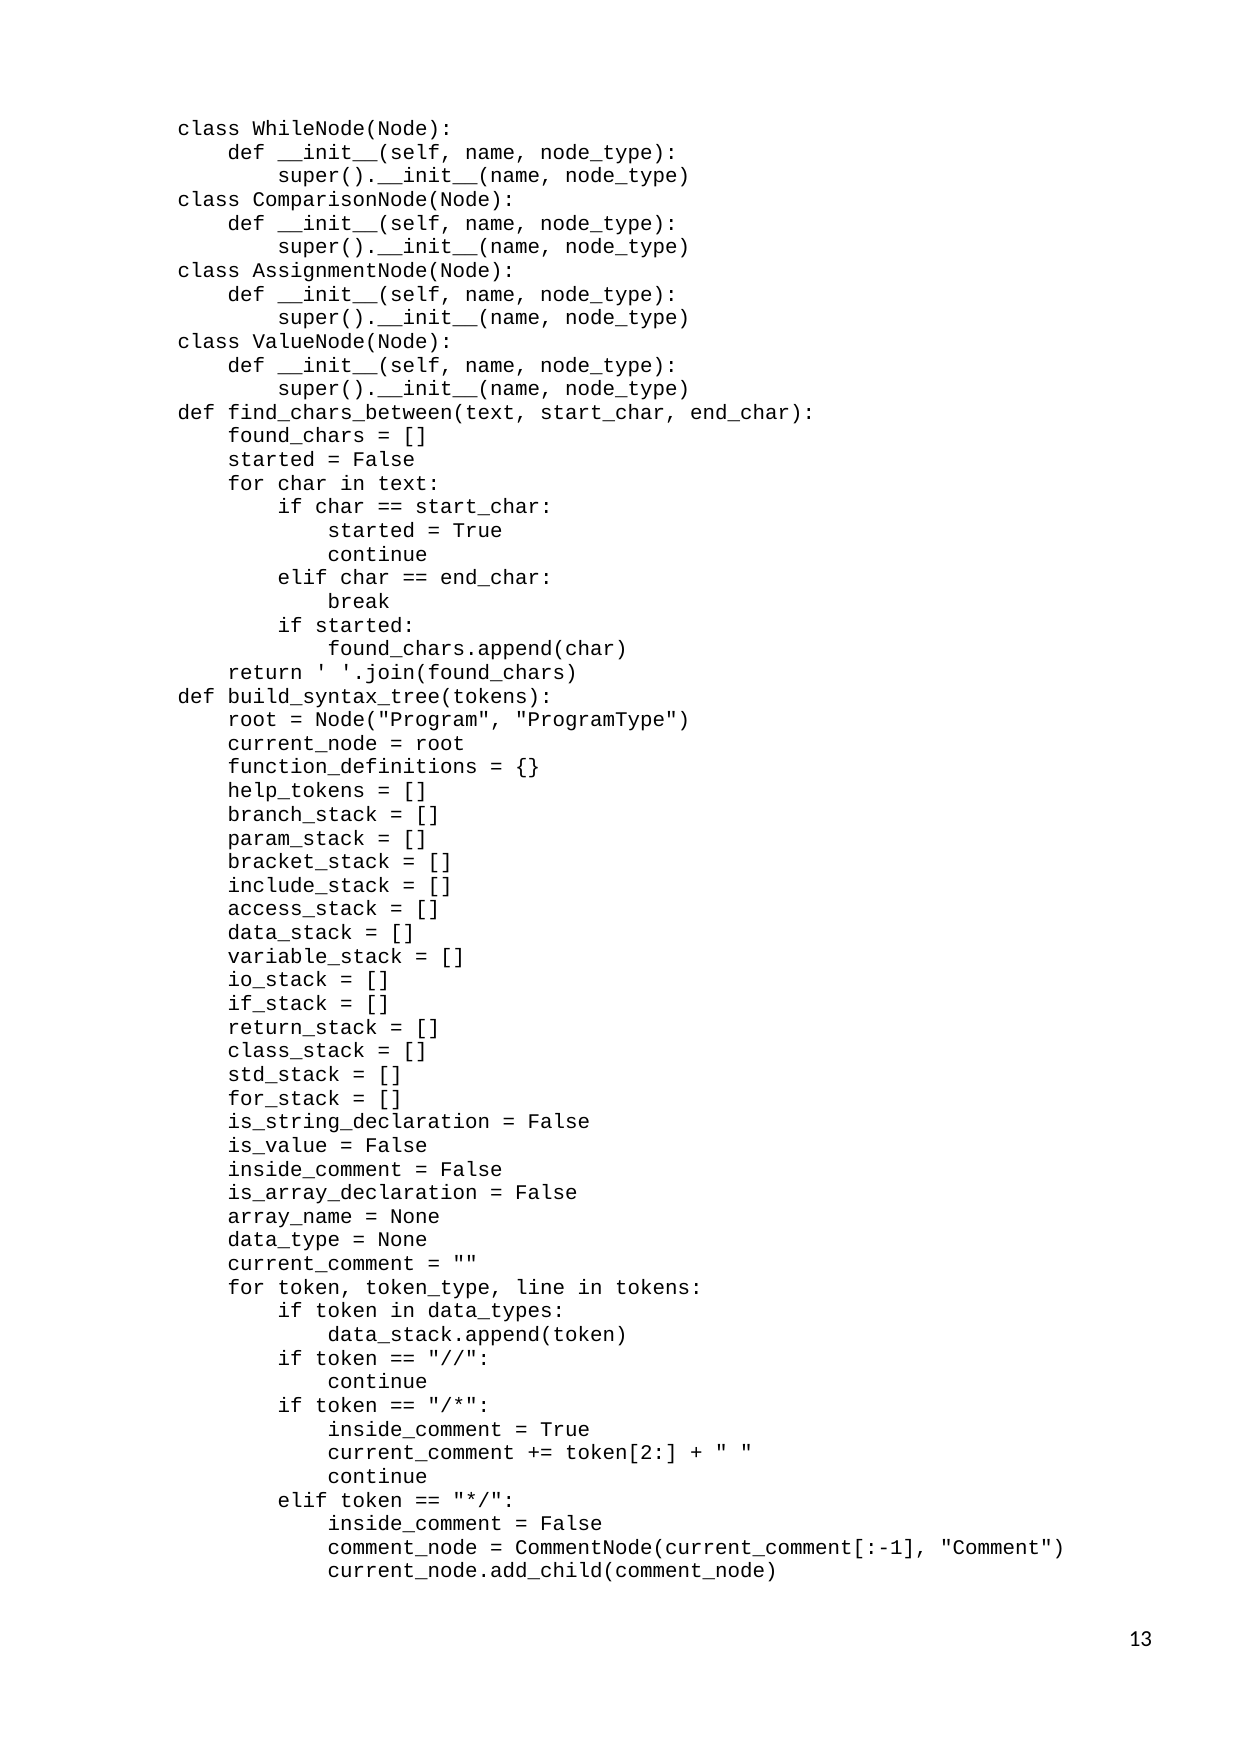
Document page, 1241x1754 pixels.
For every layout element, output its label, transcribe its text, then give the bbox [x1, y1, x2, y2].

text inside_comment = True [177, 1419, 1152, 1442]
text super().__init__(name, node_type) [177, 378, 1152, 402]
text current_comment += token[2:] + " " [177, 1442, 1152, 1466]
text if_stack = [] [177, 993, 1152, 1017]
text std_stack = [] [177, 1064, 1152, 1088]
text found_chars.append(char) [177, 638, 1152, 662]
text started = False [177, 449, 1152, 473]
text current_node.add_child(comment_node) [177, 1561, 1152, 1584]
text if char == start_char: [177, 496, 1152, 520]
text io_stack = [] [177, 969, 1152, 993]
text super().__init__(name, node_type) [177, 165, 1152, 189]
text branch_stack = [] [177, 804, 1152, 827]
text super().__init__(name, node_type) [177, 236, 1152, 260]
text class AssignmentNode(Node): [177, 260, 1152, 284]
text def __init__(self, name, node_type): [177, 213, 1152, 236]
text class ComparisonNode(Node): [177, 189, 1152, 213]
text access_stack = [] [177, 898, 1152, 922]
text continue [177, 1466, 1152, 1489]
text include_stack = [] [177, 875, 1152, 898]
text def __init__(self, name, node_type): [177, 142, 1152, 165]
text root = Node("Program", "ProgramType") [177, 709, 1152, 733]
text is_array_declaration = False [177, 1182, 1152, 1206]
text is_string_declaration = False [177, 1111, 1152, 1135]
text is_value = False [177, 1135, 1152, 1158]
text class ValueNode(Node): [177, 331, 1152, 354]
text for_stack = [] [177, 1088, 1152, 1111]
text data_type = None [177, 1229, 1152, 1253]
text def build_syntax_tree(tokens): [177, 686, 1152, 709]
text elif token == "*/": [177, 1489, 1152, 1513]
text inside_comment = False [177, 1513, 1152, 1537]
text break [177, 591, 1152, 615]
text if token == "//": [177, 1348, 1152, 1371]
text data_stack = [] [177, 922, 1152, 946]
text class WhileNode(Node): [177, 118, 1152, 142]
text elif char == end_char: [177, 567, 1152, 591]
text started = True [177, 520, 1152, 544]
text continue [177, 544, 1152, 567]
text if token == "/*": [177, 1395, 1152, 1419]
text def __init__(self, name, node_type): [177, 354, 1152, 378]
text for token, token_type, line in tokens: [177, 1277, 1152, 1300]
text array_name = None [177, 1206, 1152, 1229]
text def find_chars_between(text, start_char, end_char): [177, 402, 1152, 426]
text variable_stack = [] [177, 946, 1152, 969]
text comment_node = CommentNode(current_comment[:-1], "Comment") [177, 1537, 1152, 1561]
text continue [177, 1371, 1152, 1395]
text def __init__(self, name, node_type): [177, 284, 1152, 307]
text inside_comment = False [177, 1158, 1152, 1182]
text found_chars = [] [177, 426, 1152, 449]
text current_comment = "" [177, 1253, 1152, 1277]
text class_stack = [] [177, 1040, 1152, 1064]
text if started: [177, 615, 1152, 638]
text data_stack.append(token) [177, 1324, 1152, 1348]
text help_tokens = [] [177, 780, 1152, 804]
text current_node = root [177, 733, 1152, 757]
text super().__init__(name, node_type) [177, 307, 1152, 331]
text param_stack = [] [177, 827, 1152, 851]
text if token in data_types: [177, 1300, 1152, 1324]
text for char in text: [177, 473, 1152, 496]
text return ' '.join(found_chars) [177, 662, 1152, 686]
text bracket_stack = [] [177, 851, 1152, 875]
text function_definitions = {} [177, 757, 1152, 780]
text return_stack = [] [177, 1017, 1152, 1040]
